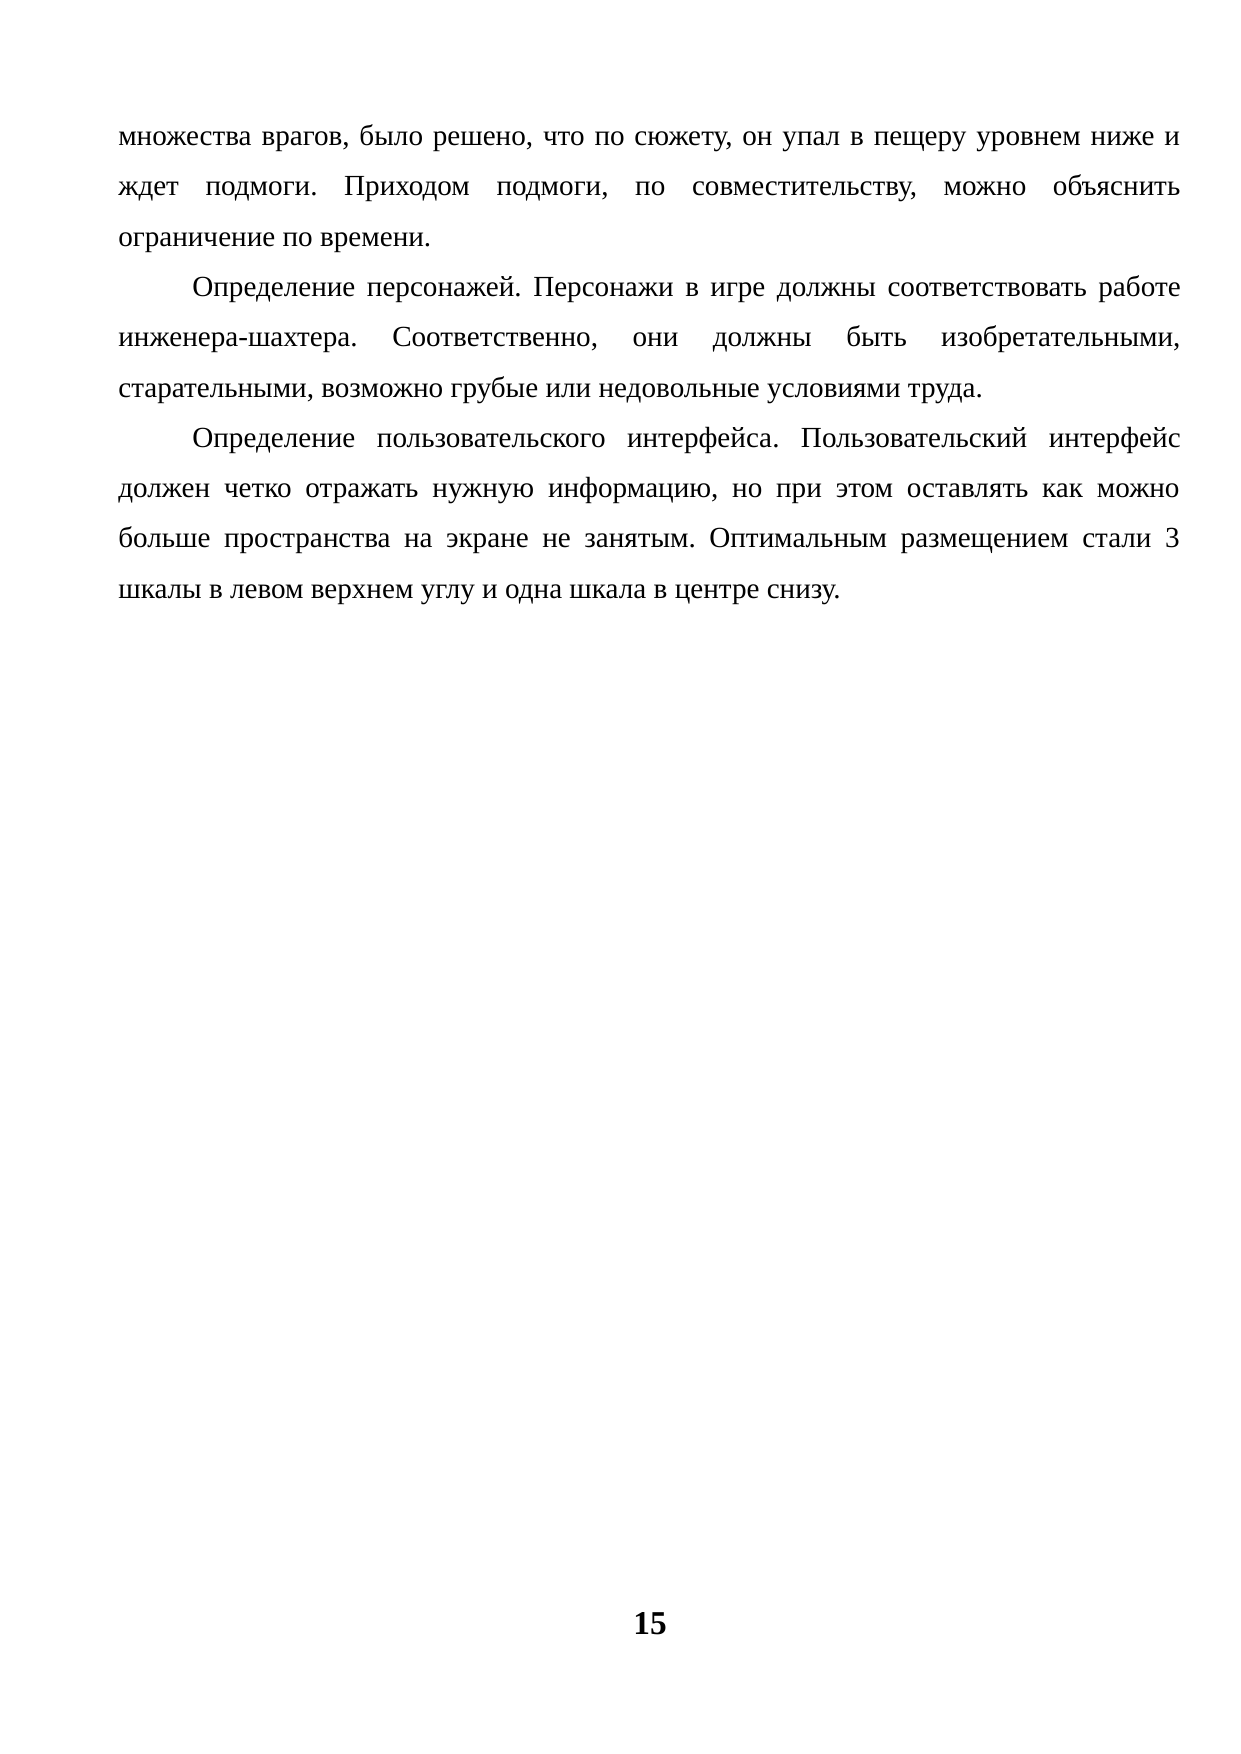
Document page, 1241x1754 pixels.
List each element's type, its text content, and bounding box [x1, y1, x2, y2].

text Определение пользовательского интерфейса. Пользовательский интерфейс должен четко отражать нужную информацию, но при этом оставлять как можно больше пространства на экране не занятым. Оптимальным размещением стали 3 шкалы в левом верхнем углу и одна шкала в центре снизу. [118, 420, 1181, 604]
text Определение персонажей. Персонажи в игре должны соответствовать работе инженера-шахтера. Соответственно, они должны быть изобретательными, старательными, возможно грубые или недовольные условиями труда. [118, 269, 1181, 403]
